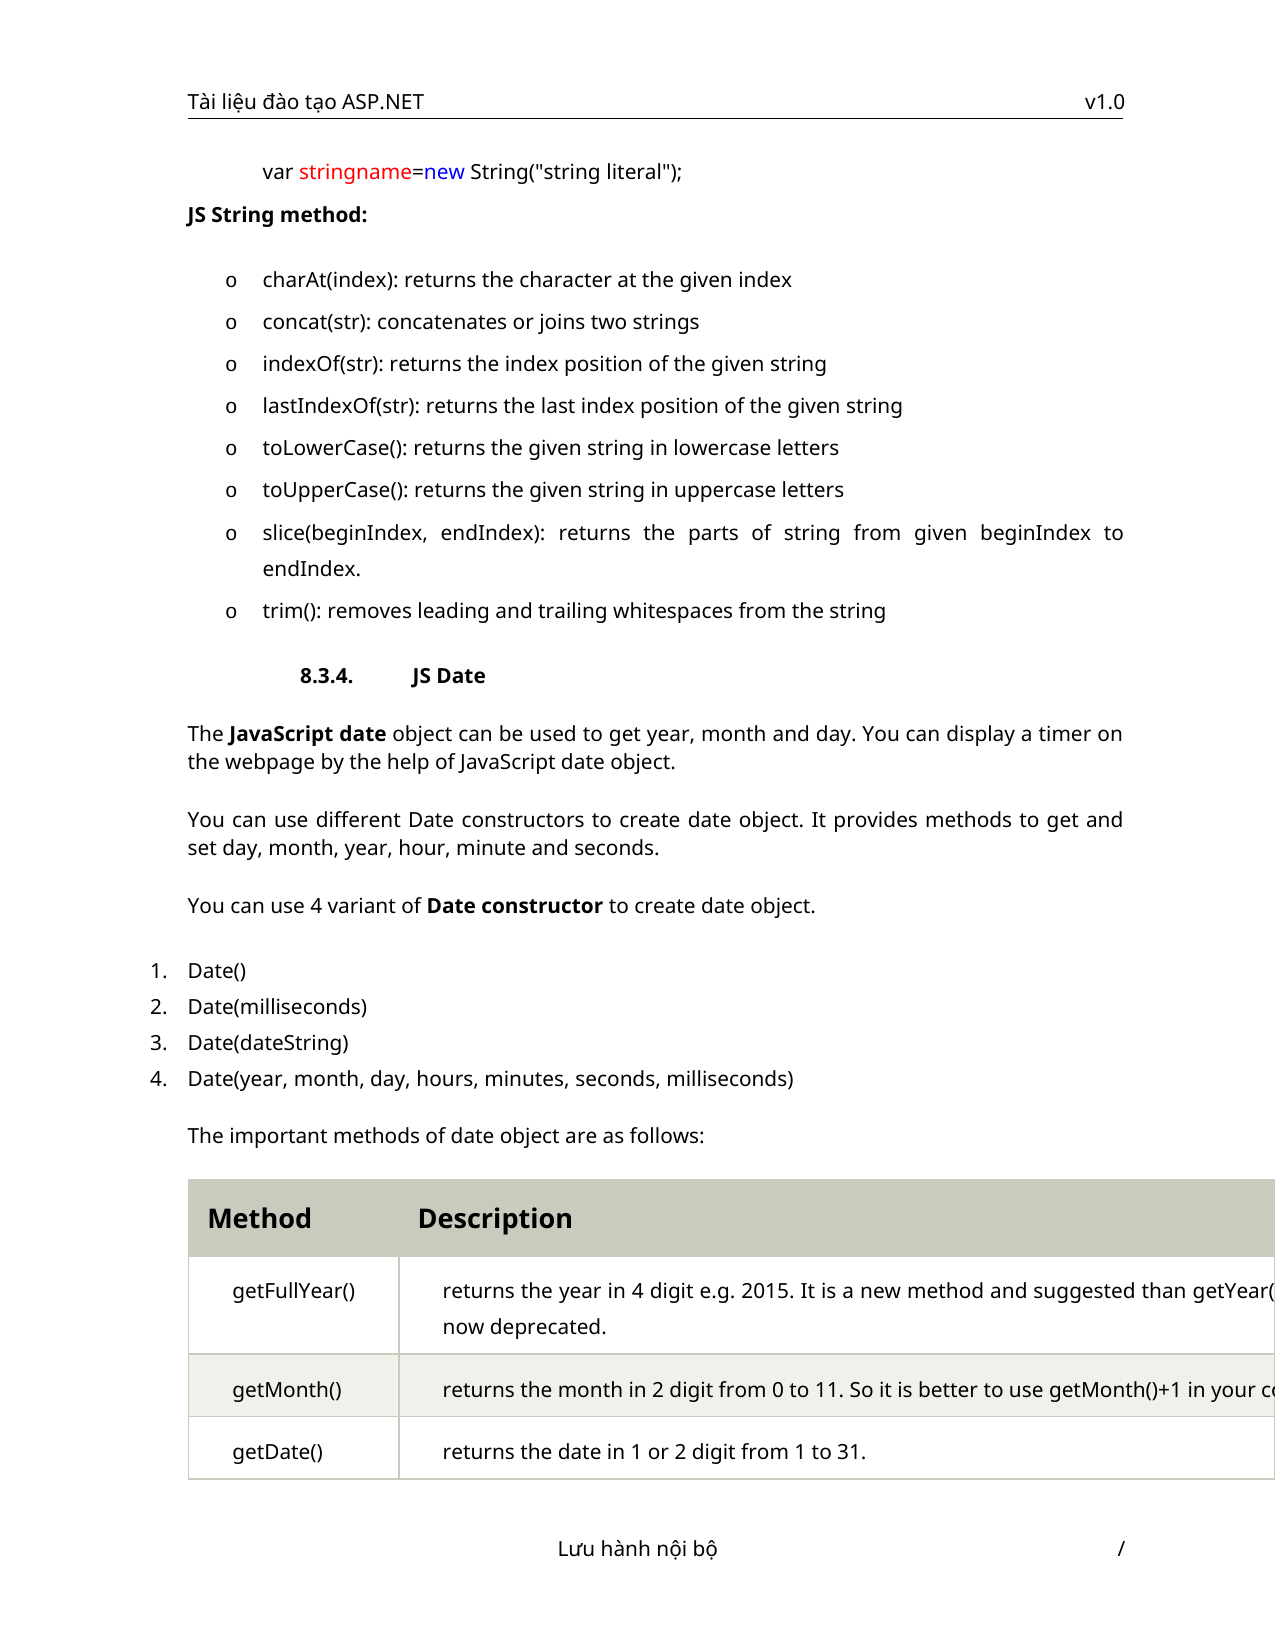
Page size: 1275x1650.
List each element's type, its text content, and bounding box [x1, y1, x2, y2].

list Date(dateString) [150, 1020, 1125, 1056]
list indexOf(str): returns the index position of the given string [225, 342, 1125, 378]
list concat(str): concatenates or joins two strings [225, 299, 1125, 335]
table_header Method [189, 1181, 399, 1255]
table_cell getFullYear() [189, 1257, 398, 1353]
text JS String method: [187, 192, 1125, 228]
table_cell getDate() [189, 1417, 398, 1478]
list toLowerCase(): returns the given string in lowercase letters [225, 426, 1125, 462]
text You can use different Date constructors to create date object. It provides methods to get and set day, month, year, hour, minute and seconds. [187, 805, 1125, 862]
list trim(): removes leading and trailing whitespaces from the string [225, 588, 1125, 624]
list charAt(index): returns the character at the given index [225, 257, 1125, 293]
table_cell getMonth() [189, 1355, 398, 1416]
text var stringname=new String("string literal"); [262, 150, 1125, 186]
list slice(beginIndex, endIndex): returns the parts of string from given beginIndex to endIndex. [225, 510, 1125, 582]
table_cell returns the date in 1 or 2 digit from 1 to 31. [400, 1417, 1274, 1478]
list Date(milliseconds) [150, 984, 1125, 1020]
text The JavaScript date object can be used to get year, month and day. You can display a timer on the webpage by the help of JavaScript date object. [187, 719, 1125, 776]
text You can use 4 variant of Date constructor to create date object. [187, 891, 1125, 919]
list lastIndexOf(str): returns the last index position of the given string [225, 384, 1125, 420]
list Date(year, month, day, hours, minutes, seconds, milliseconds) [150, 1056, 1125, 1092]
list toUpperCase(): returns the given string in uppercase letters [225, 468, 1125, 504]
table_cell returns the year in 4 digit e.g. 2015. It is a new method and suggested than getYear() which is now deprecated. [400, 1257, 1274, 1353]
list Date() [150, 948, 1125, 984]
table_cell returns the month in 2 digit from 0 to 11. So it is better to use getMonth()+1 in your code. [400, 1355, 1274, 1416]
text The important methods of date object are as follows: [187, 1121, 1125, 1150]
table_header Description [399, 1181, 1274, 1255]
list JS Date [300, 654, 1125, 689]
